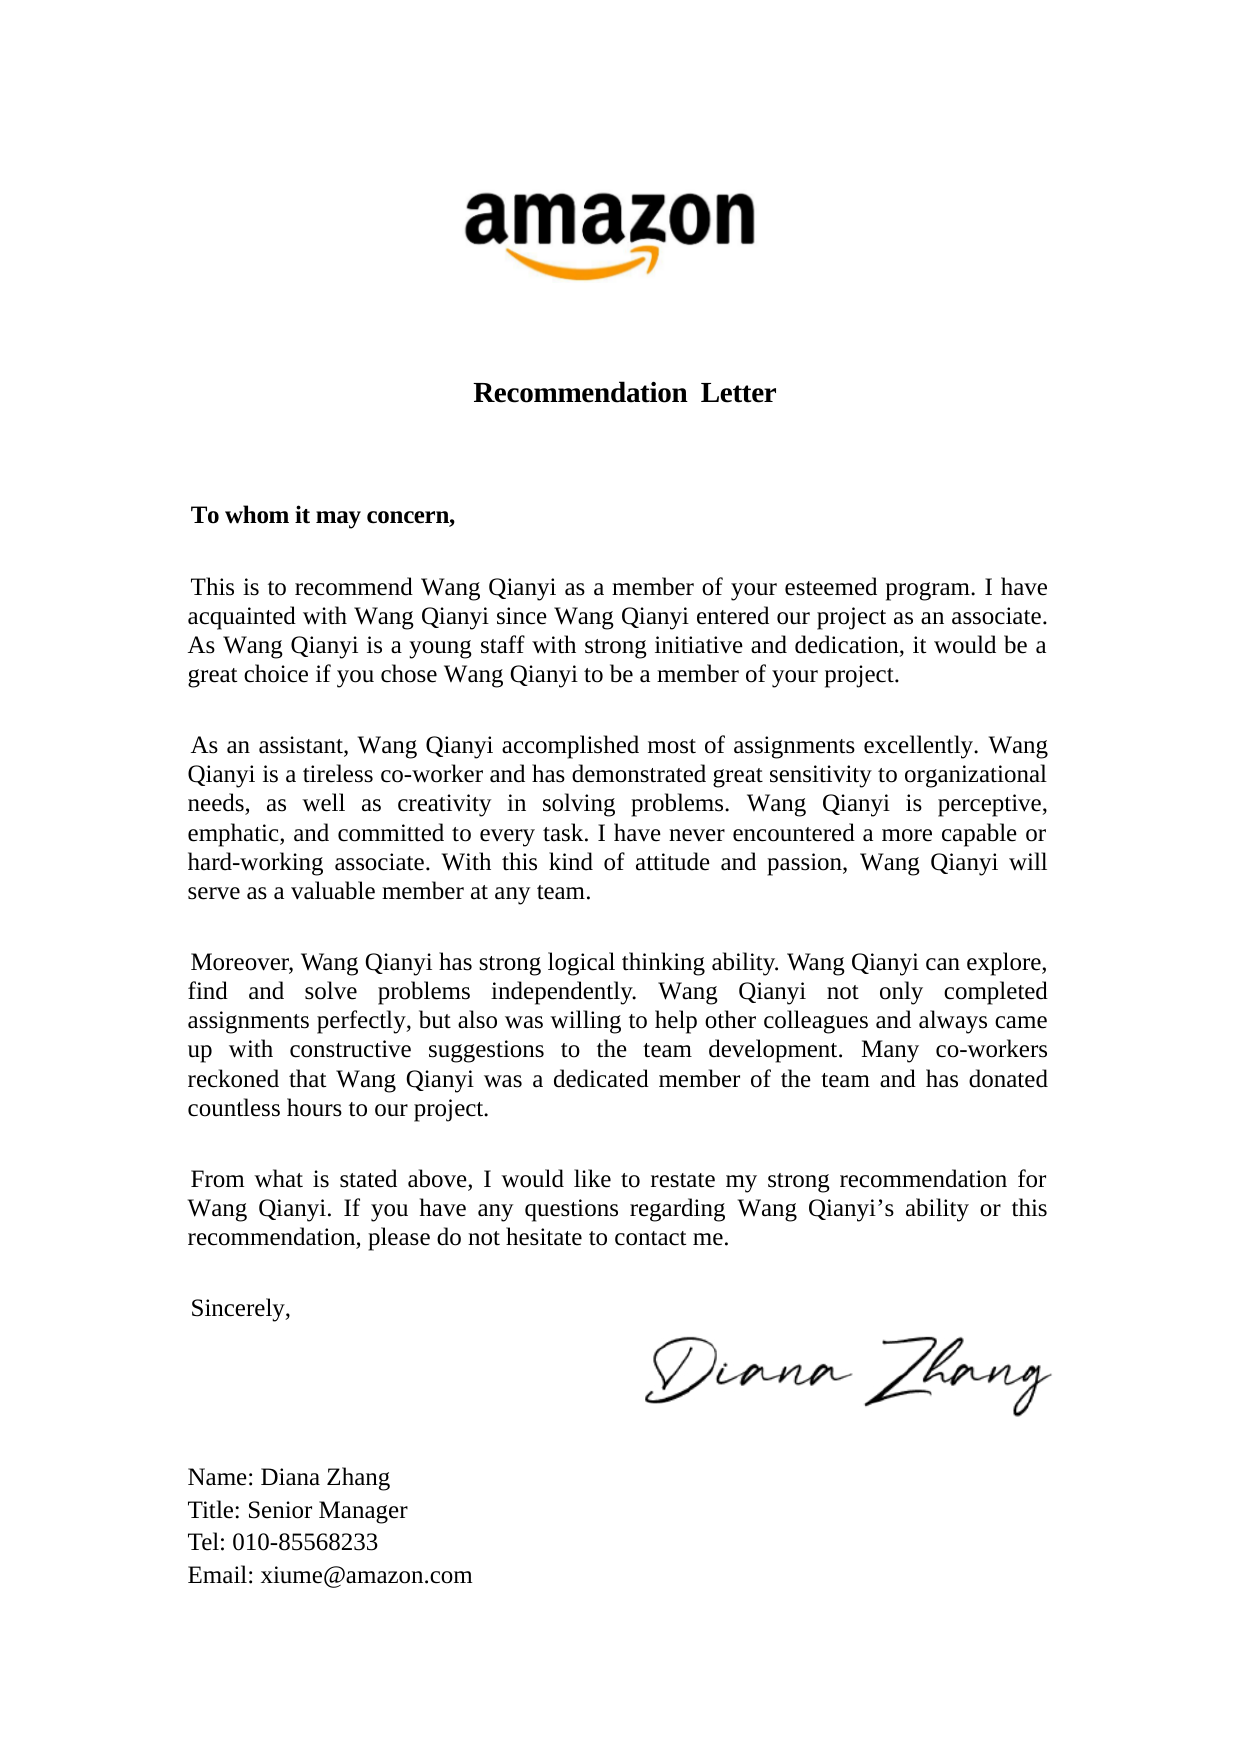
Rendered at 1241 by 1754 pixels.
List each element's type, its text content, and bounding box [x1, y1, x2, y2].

text Title: Senior Manager [187, 1493, 1053, 1525]
text Sincerely, [187, 1293, 1048, 1322]
text Tel: 010-85568233 [187, 1525, 1053, 1558]
picture [438, 169, 803, 283]
text Email: xiume@amazon.com [187, 1558, 1053, 1590]
text As an assistant, Wang Qianyi accomplished most of assignments excellently. Wang Qianyi is a tireless co-worker and has demonstrated great sensitivity to organizational needs, as well as creativity in solving problems. Wang Qianyi is perceptive, emphatic, and committed to every task. I have never encountered a more capable or hard-working associate. With this kind of attitude and passion, Wang Qianyi will serve as a valuable member at any team. [187, 730, 1048, 905]
text Recommendation Letter [187, 360, 1053, 425]
text To whom it may concern, [188, 501, 1048, 530]
text Name: Diana Zhang [187, 1460, 1053, 1493]
text Moreover, Wang Qianyi has strong logical thinking ability. Wang Qianyi can explore, find and solve problems independently. Wang Qianyi not only completed assignments perfectly, but also was willing to help other colleagues and always came up with constructive suggestions to the team development. Many co-workers reckoned that Wang Qianyi was a dedicated member of the team and has donated countless hours to our project. [187, 947, 1048, 1122]
text This is to recommend Wang Qianyi as a member of your esteemed program. I have acquainted with Wang Qianyi since Wang Qianyi entered our project as an associate. As Wang Qianyi is a young staff with strong initiative and dedication, it would be a great choice if you chose Wang Qianyi to be a member of your project. [187, 572, 1048, 688]
text From what is stated above, I would like to restate my strong recommendation for Wang Qianyi. If you have any questions regarding Wang Qianyi’s ability or this recommendation, please do not hesitate to contact me. [187, 1164, 1048, 1251]
picture [641, 1322, 1053, 1430]
